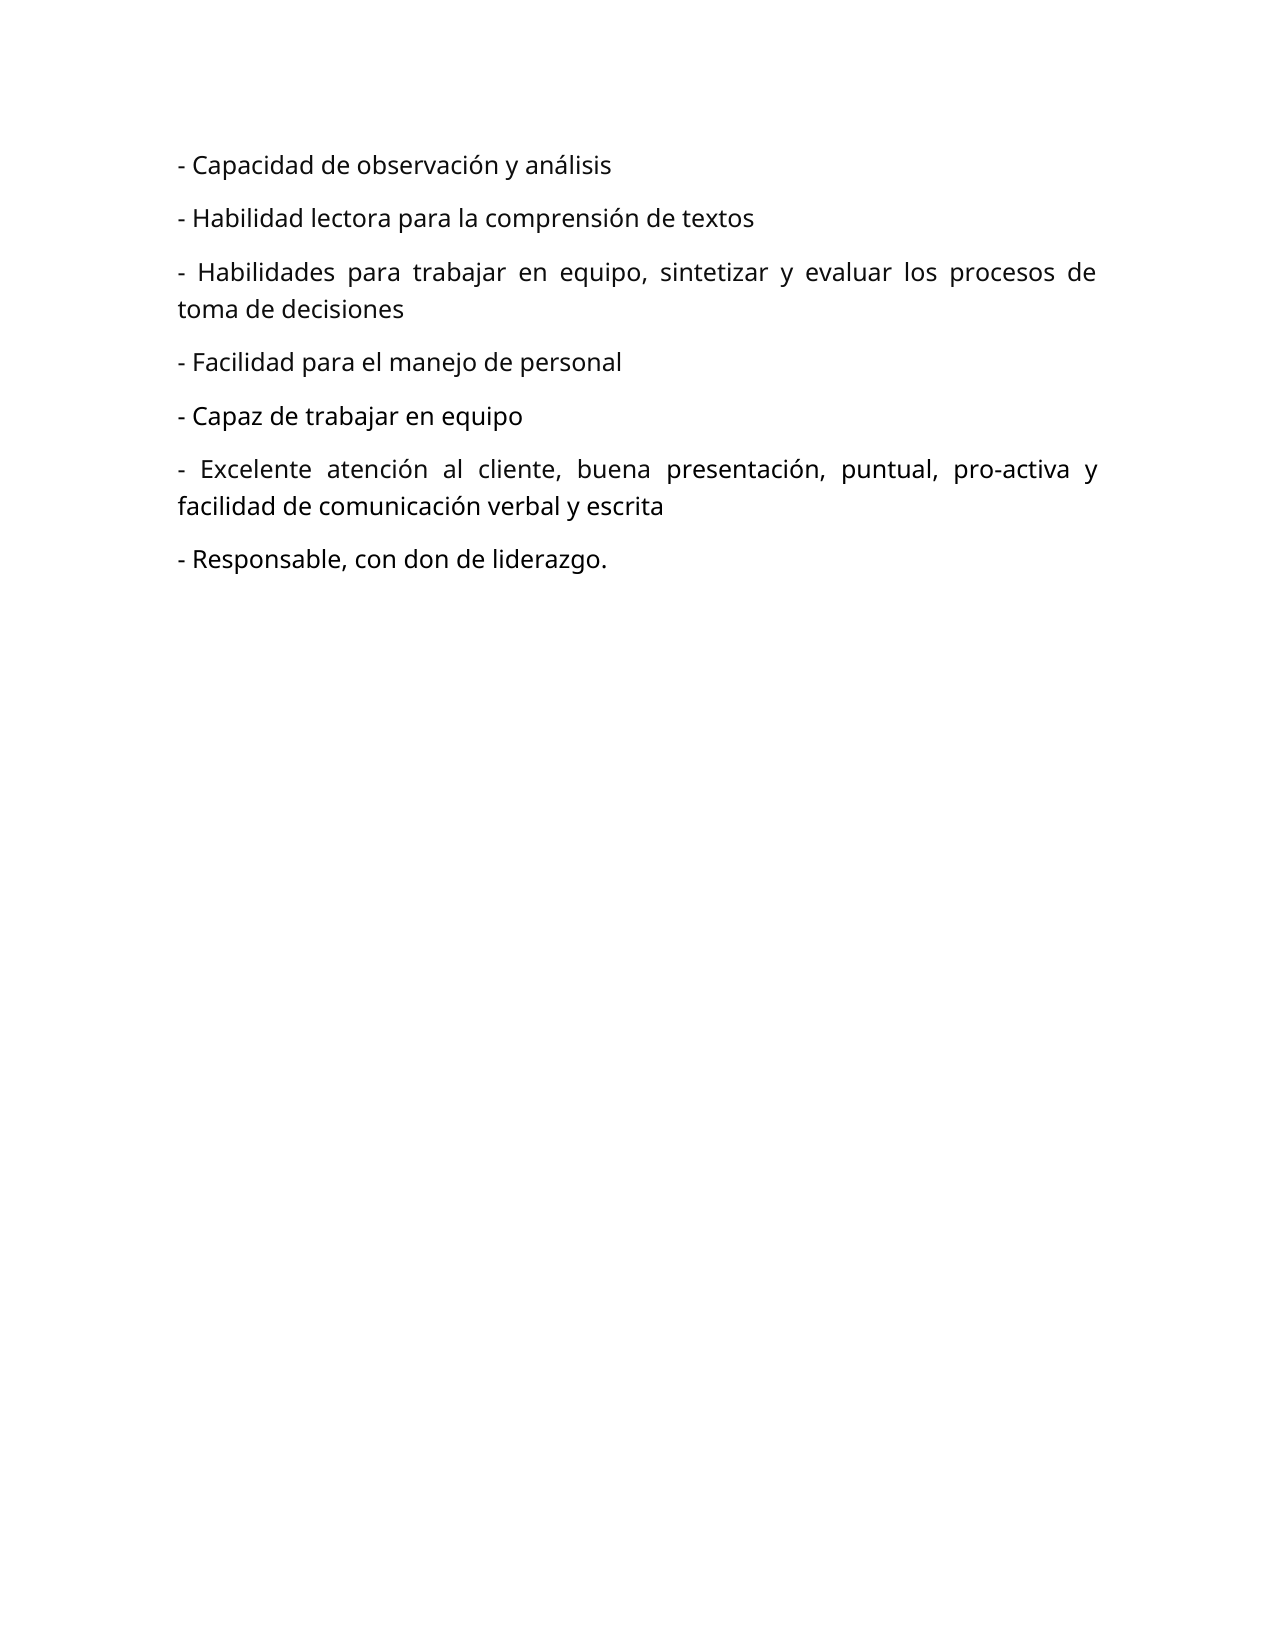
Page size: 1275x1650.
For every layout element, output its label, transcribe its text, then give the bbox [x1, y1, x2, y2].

text - Responsable, con don de liderazgo. [177, 542, 1098, 576]
text - Capaz de trabajar en equipo [177, 398, 1098, 432]
text - Excelente atención al cliente, buena presentación, puntual, pro-activa y facilidad de comunicación verbal y escrita [177, 452, 1098, 522]
text - Capacidad de observación y análisis [177, 148, 1098, 182]
text - Habilidad lectora para la comprensión de textos [177, 201, 1098, 235]
text - Facilidad para el manejo de personal [177, 345, 1098, 379]
text - Habilidades para trabajar en equipo, sintetizar y evaluar los procesos de toma de decisiones [177, 254, 1098, 325]
